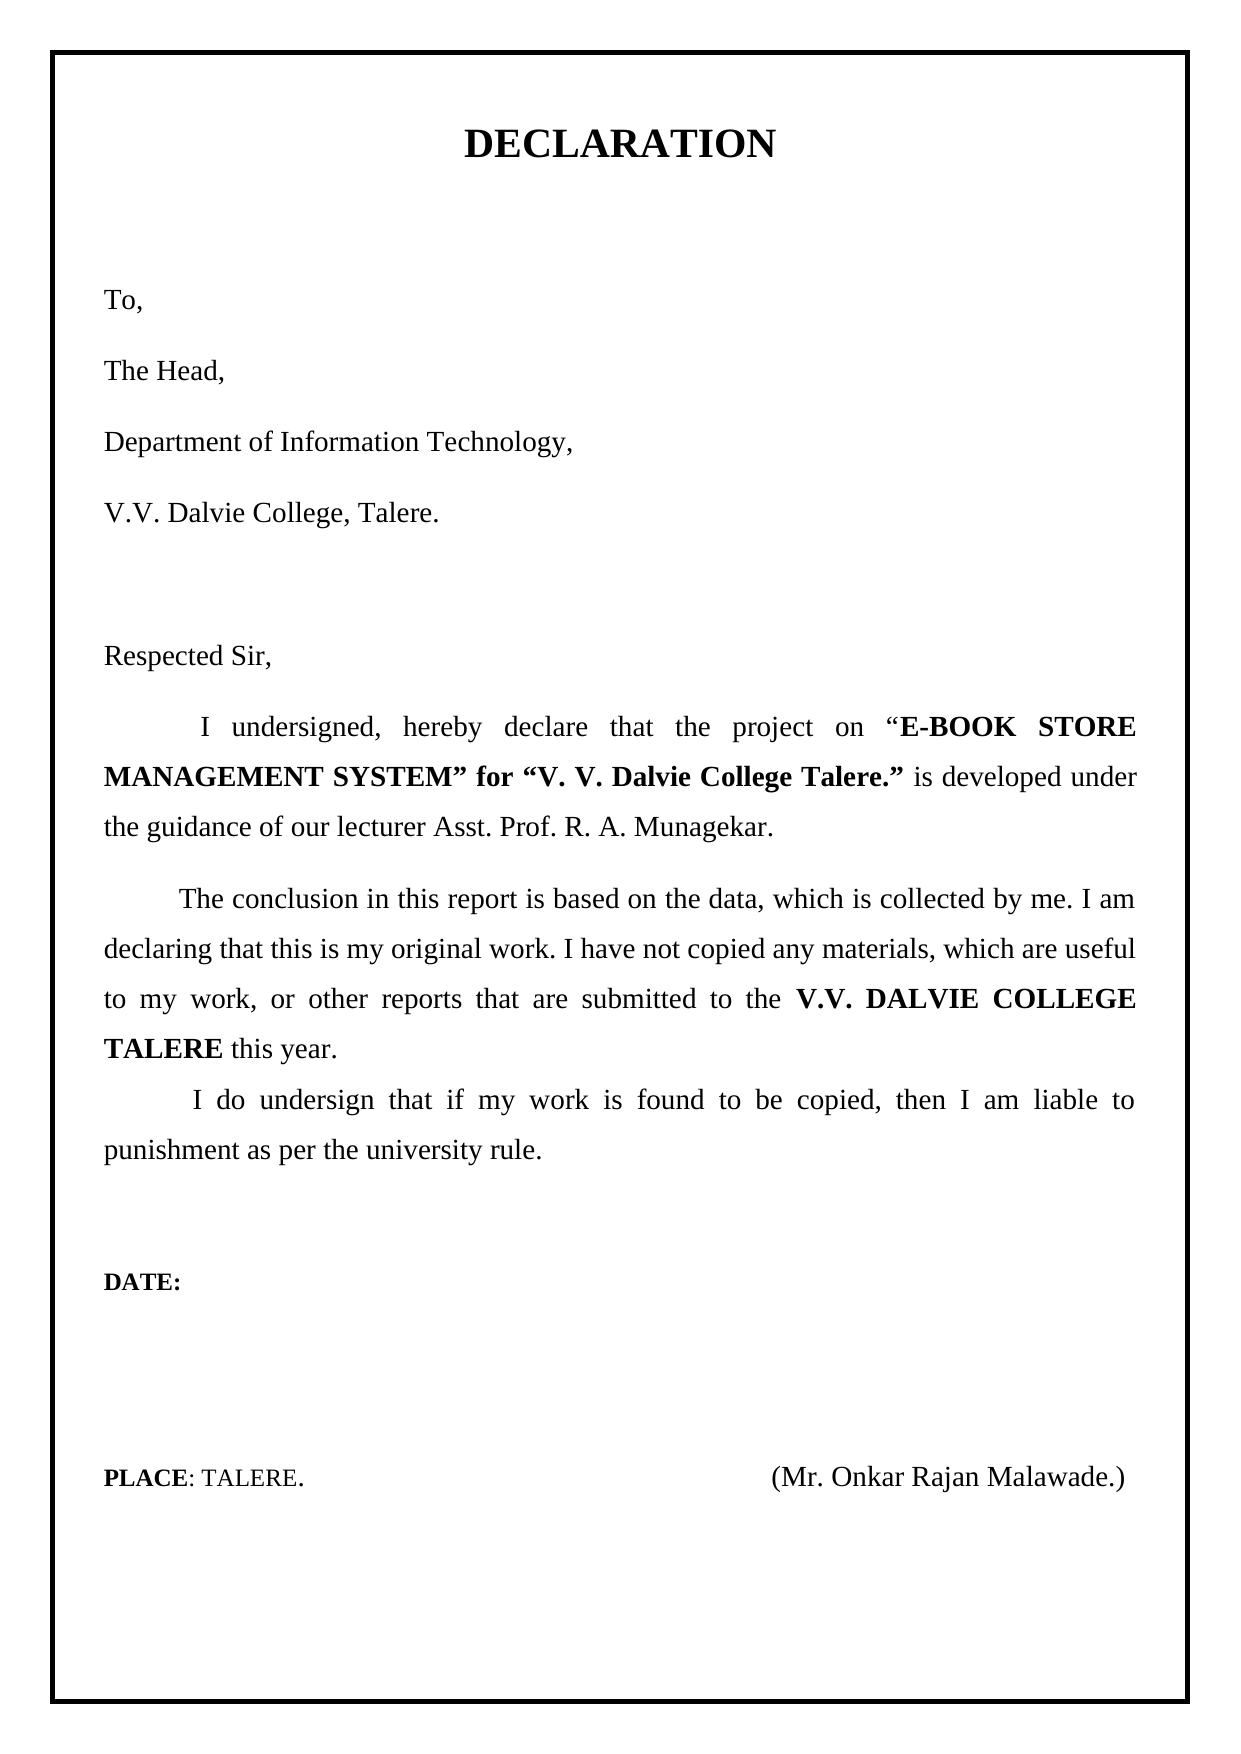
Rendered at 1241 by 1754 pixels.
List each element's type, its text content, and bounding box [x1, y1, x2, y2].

text I do undersign that if my work is found to be copied, then I am liable to punishment as per the university rule. [103, 1082, 1137, 1166]
text I undersigned, hereby declare that the project on “E-BOOK STORE MANAGEMENT SYSTEM” for “V. V. Dalvie College Talere.” is developed under the guidance of our lecturer Asst. Prof. R. A. Munagekar. [103, 709, 1137, 843]
text DATE: [103, 1267, 1137, 1296]
text V.V. Dalvie College, Talere. [103, 496, 1137, 529]
text DECLARATION [103, 118, 1137, 166]
text To, [103, 282, 1137, 316]
text Department of Information Technology, [103, 424, 1137, 458]
text PLACE: TALERE. (Mr. Onkar Rajan Malawade.) [103, 1459, 1137, 1493]
text Respected Sir, [103, 638, 1137, 671]
text The conclusion in this report is based on the data, which is collected by me. I am declaring that this is my original work. I have not copied any materials, which are useful to my work, or other reports that are submitted to the V.V. DALVIE COLLEGE TALERE this year. [103, 881, 1137, 1065]
text The Head, [103, 353, 1137, 387]
